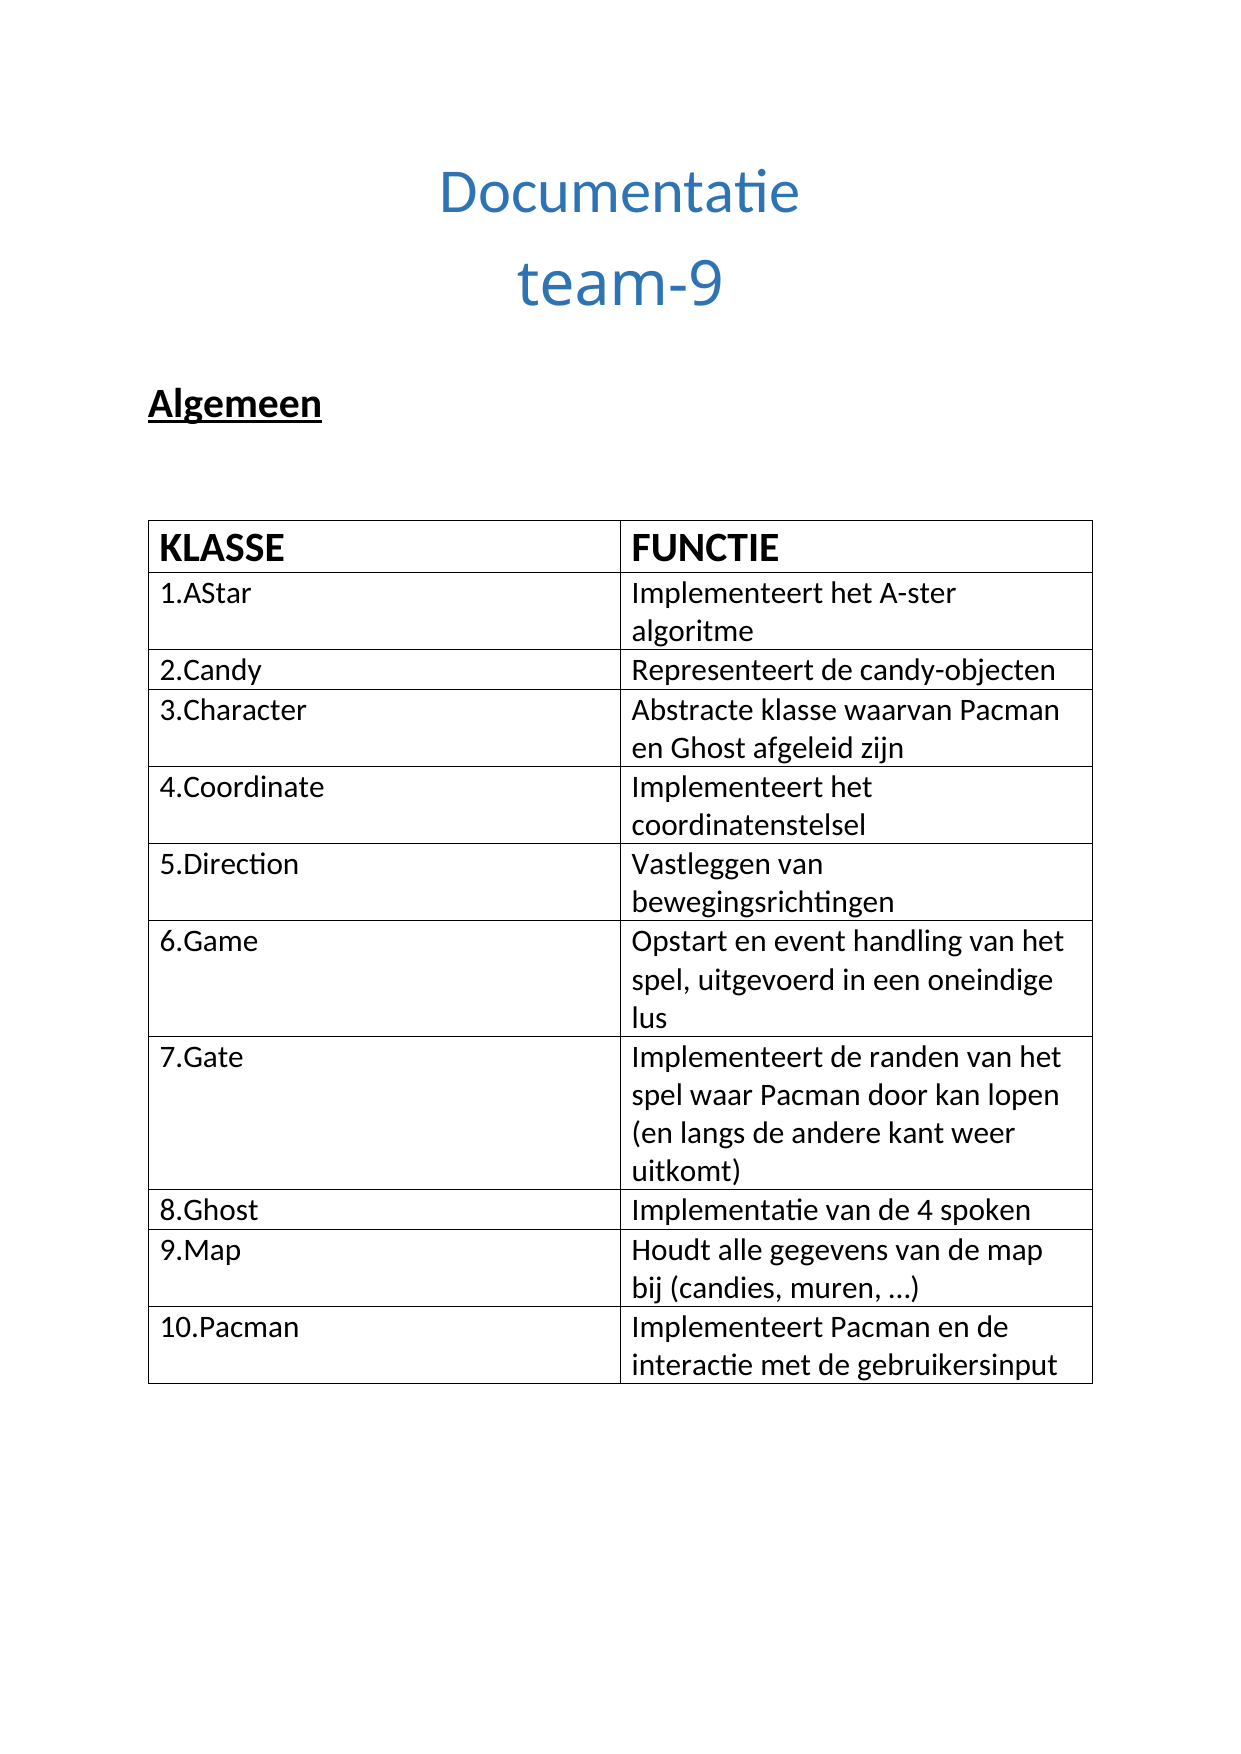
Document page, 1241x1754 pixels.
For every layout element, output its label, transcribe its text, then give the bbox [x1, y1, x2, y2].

table_cell Representeert de candy-objecten [621, 650, 1092, 688]
subtitle Documentatie [148, 152, 1093, 228]
table_cell Implementeert de randen van het spel waar Pacman door kan lopen (en langs de andere kant weer uitkomt) [621, 1037, 1092, 1189]
table_cell Implementatie van de 4 spoken [621, 1190, 1092, 1228]
table_cell Implementeert Pacman en de interactie met de gebruikersinput [621, 1307, 1092, 1383]
table_cell 2.Candy [149, 650, 620, 688]
table_cell 10.Pacman [149, 1307, 620, 1383]
table_cell 9.Map [149, 1230, 620, 1306]
table_cell 8.Ghost [149, 1190, 620, 1228]
table_cell 5.Direction [149, 844, 620, 920]
table_header KLASSE [149, 521, 620, 572]
text Algemeen [148, 377, 1093, 428]
table_cell 4.Coordinate [149, 767, 620, 843]
table_cell 1.AStar [149, 573, 620, 649]
table_cell 3.Character [149, 690, 620, 766]
table_cell Implementeert het coordinatenstelsel [621, 767, 1092, 843]
table_cell Vastleggen van bewegingsrichtingen [621, 844, 1092, 920]
table_cell 7.Gate [149, 1037, 620, 1189]
table_header FUNCTIE [621, 521, 1092, 572]
table_cell Opstart en event handling van het spel, uitgevoerd in een oneindige lus [621, 921, 1092, 1036]
subtitle team-9 [148, 238, 1093, 323]
table_cell 6.Game [149, 921, 620, 1036]
table_cell Abstracte klasse waarvan Pacman en Ghost afgeleid zijn [621, 690, 1092, 766]
table_cell Houdt alle gegevens van de map bij (candies, muren, …) [621, 1230, 1092, 1306]
table_cell Implementeert het A-ster algoritme [621, 573, 1092, 649]
